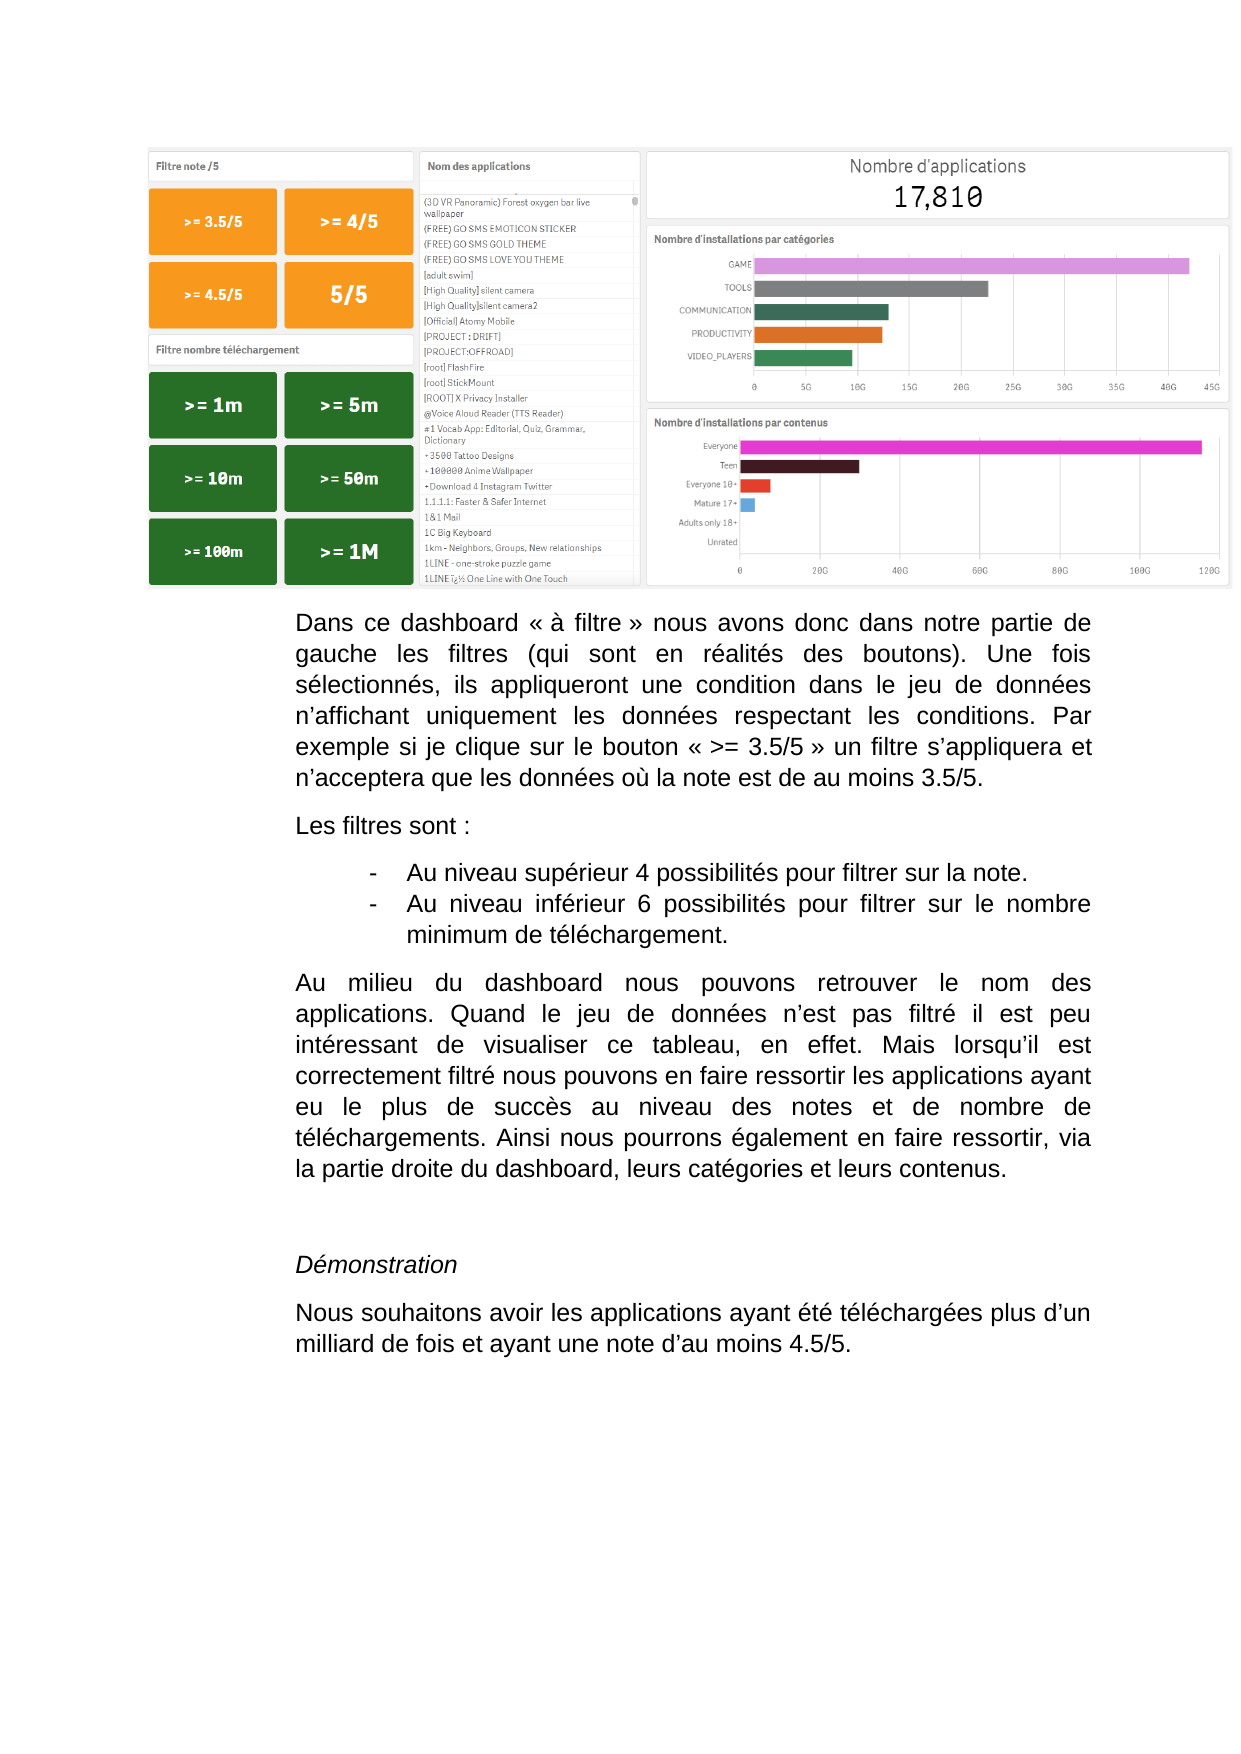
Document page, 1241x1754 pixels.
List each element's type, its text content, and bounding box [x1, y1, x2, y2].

text Les filtres sont : [295, 811, 1093, 839]
list Au niveau supérieur 4 possibilités pour filtrer sur la note. [369, 858, 1093, 887]
text Dans ce dashboard « à filtre » nous avons donc dans notre partie de gauche les filtres (qui sont en réalités des boutons). Une fois sélectionnés, ils appliqueront une condition dans le jeu de données n’affichant uniquement les données respectant les conditions. Par exemple si je clique sur le bouton « >= 3.5/5 » un filtre s’appliquera et n’acceptera que les données où la note est de au moins 3.5/5. [295, 608, 1093, 792]
picture [147, 147, 1233, 589]
list Au niveau inférieur 6 possibilités pour filtrer sur le nombre minimum de téléchargement. [369, 889, 1093, 949]
text Au milieu du dashboard nous pouvons retrouver le nom des applications. Quand le jeu de données n’est pas filtré il est peu intéressant de visualiser ce tableau, en effet. Mais lorsqu’il est correctement filtré nous pouvons en faire ressortir les applications ayant eu le plus de succès au niveau des notes et de nombre de téléchargements. Ainsi nous pourrons également en faire ressortir, via la partie droite du dashboard, leurs catégories et leurs contenus. [295, 968, 1093, 1183]
text Nous souhaitons avoir les applications ayant été téléchargées plus d’un milliard de fois et ayant une note d’au moins 4.5/5. [295, 1297, 1093, 1357]
text Démonstration [295, 1250, 1093, 1278]
